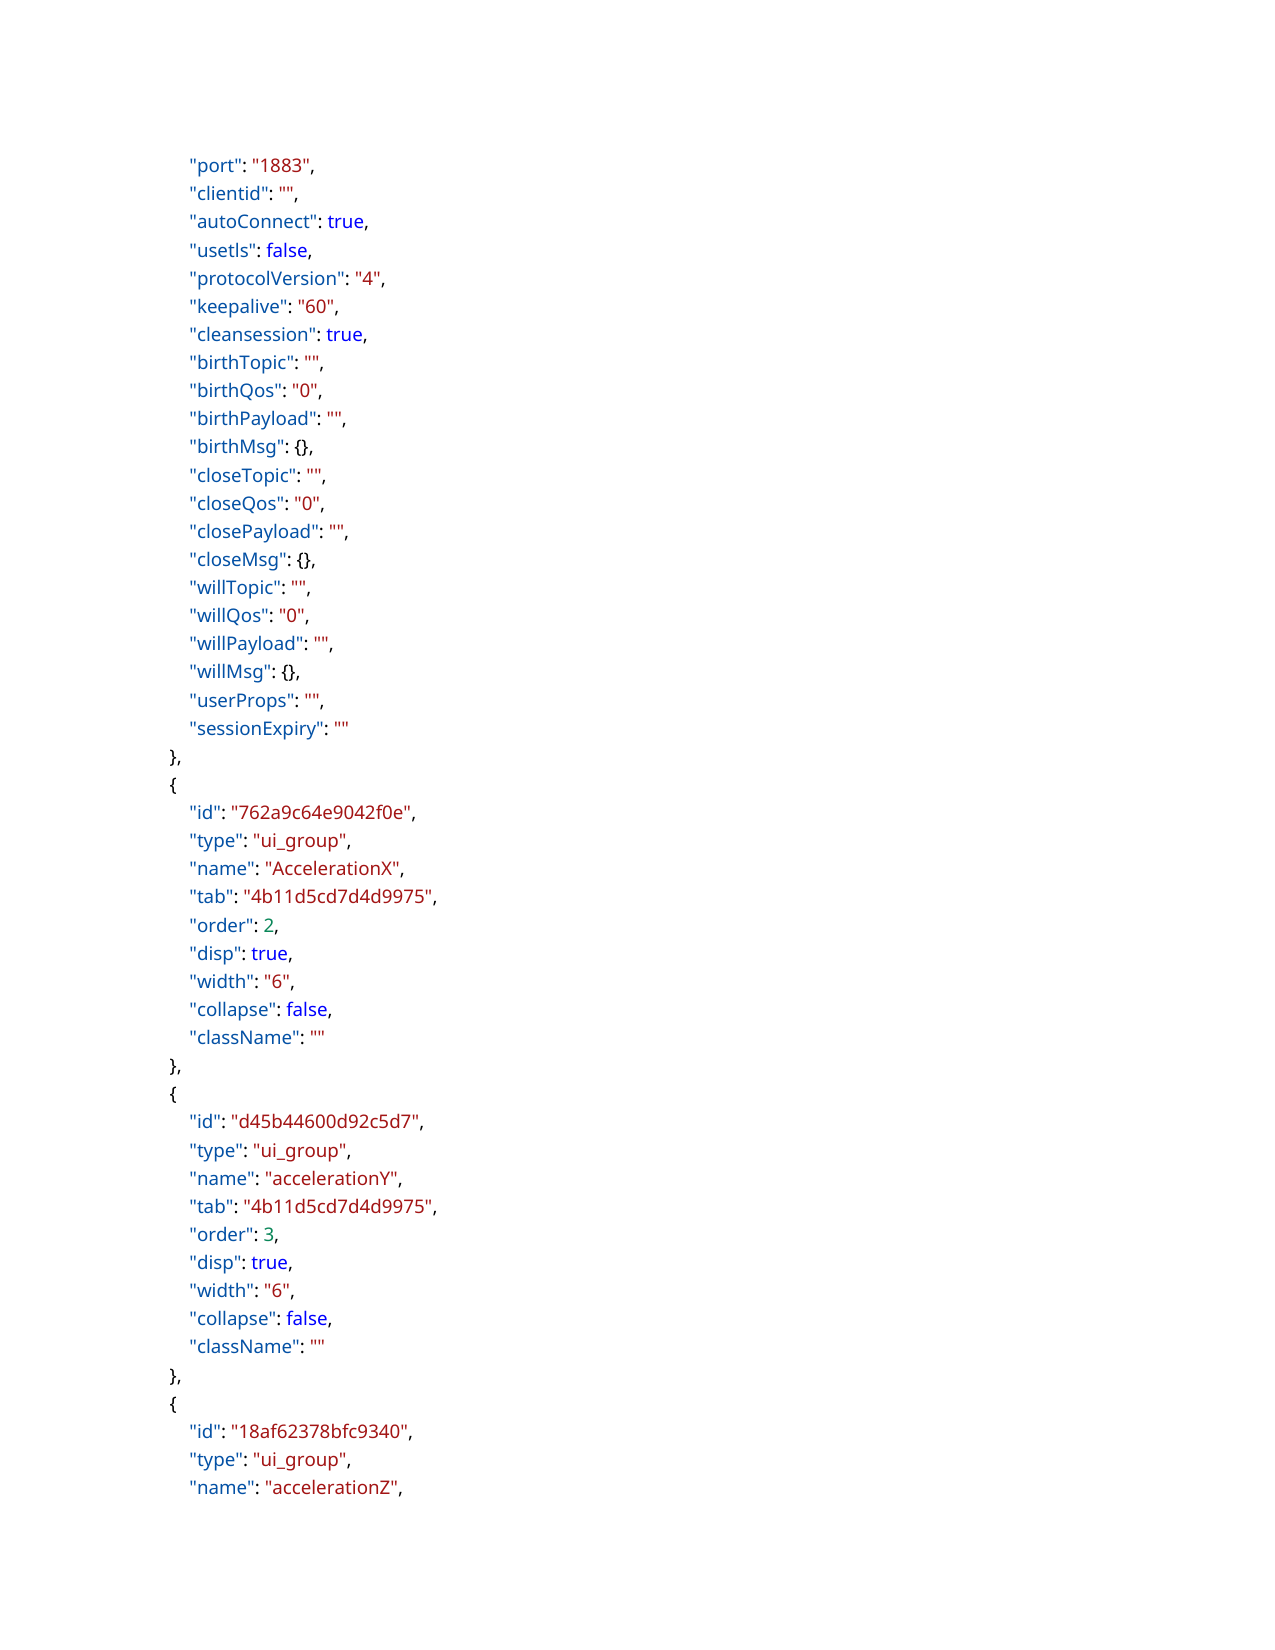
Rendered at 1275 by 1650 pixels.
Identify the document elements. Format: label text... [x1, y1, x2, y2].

text { [150, 1078, 1125, 1106]
text "disp": true, [150, 1247, 1125, 1275]
text "protocolVersion": "4", [150, 262, 1125, 291]
text "port": "1883", [150, 150, 1125, 178]
text "name": "accelerationY", [150, 1162, 1125, 1191]
text "autoConnect": true, [150, 206, 1125, 234]
text "type": "ui_group", [150, 1444, 1125, 1472]
text "order": 2, [150, 909, 1125, 937]
text "closeMsg": {}, [150, 544, 1125, 572]
text "sessionExpiry": "" [150, 712, 1125, 741]
text "type": "ui_group", [150, 1134, 1125, 1162]
text "id": "762a9c64e9042f0e", [150, 797, 1125, 825]
text { [150, 1387, 1125, 1416]
text "collapse": false, [150, 994, 1125, 1022]
text "willPayload": "", [150, 628, 1125, 656]
text }, [150, 1050, 1125, 1078]
text "closeQos": "0", [150, 487, 1125, 516]
text "willMsg": {}, [150, 656, 1125, 684]
text "collapse": false, [150, 1303, 1125, 1331]
text "birthTopic": "", [150, 347, 1125, 375]
text "willTopic": "", [150, 572, 1125, 600]
text "tab": "4b11d5cd7d4d9975", [150, 1191, 1125, 1219]
text "type": "ui_group", [150, 825, 1125, 853]
text "willQos": "0", [150, 600, 1125, 628]
text }, [150, 741, 1125, 769]
text "name": "AccelerationX", [150, 853, 1125, 881]
text "width": "6", [150, 966, 1125, 994]
text "birthPayload": "", [150, 403, 1125, 431]
text "userProps": "", [150, 684, 1125, 712]
text "id": "18af62378bfc9340", [150, 1416, 1125, 1444]
text "keepalive": "60", [150, 291, 1125, 319]
text "closeTopic": "", [150, 459, 1125, 487]
text "cleansession": true, [150, 319, 1125, 347]
text "tab": "4b11d5cd7d4d9975", [150, 881, 1125, 909]
text "usetls": false, [150, 234, 1125, 262]
text "id": "d45b44600d92c5d7", [150, 1106, 1125, 1134]
text "className": "" [150, 1331, 1125, 1359]
text "clientid": "", [150, 178, 1125, 206]
text "width": "6", [150, 1275, 1125, 1303]
text "name": "accelerationZ", [150, 1472, 1125, 1500]
text "birthMsg": {}, [150, 431, 1125, 459]
text "className": "" [150, 1022, 1125, 1050]
text "order": 3, [150, 1219, 1125, 1247]
text "disp": true, [150, 937, 1125, 966]
text "birthQos": "0", [150, 375, 1125, 403]
text }, [150, 1359, 1125, 1387]
text "closePayload": "", [150, 516, 1125, 544]
text { [150, 769, 1125, 797]
